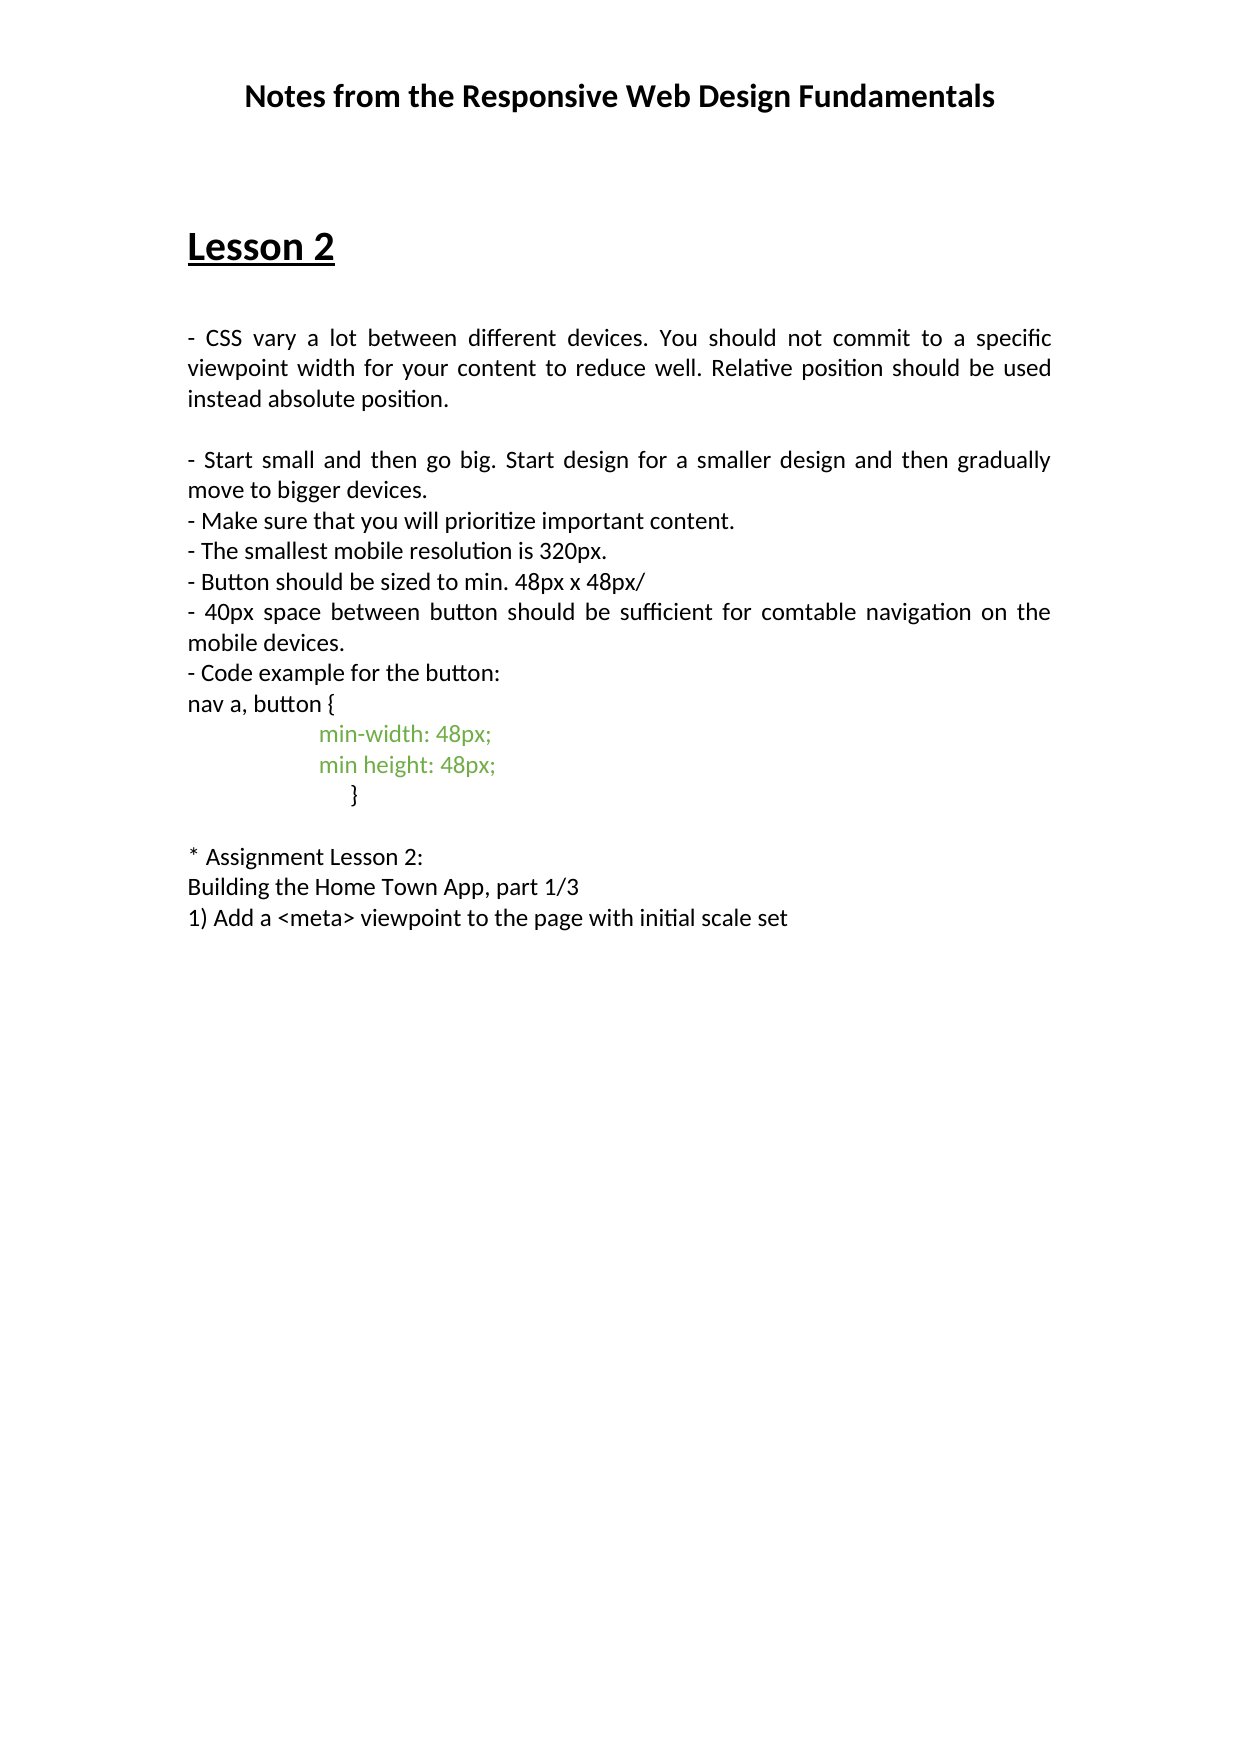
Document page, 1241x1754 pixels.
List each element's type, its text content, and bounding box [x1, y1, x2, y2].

text Lesson 2 [187, 220, 1053, 271]
text nav a, button { [187, 688, 1053, 718]
text - Button should be sized to min. 48px x 48px/ [187, 566, 1053, 596]
text 1) Add a <meta> viewpoint to the page with initial scale set [187, 902, 1053, 932]
text - Start small and then go big. Start design for a smaller design and then gradually move to bigger devices. [187, 444, 1053, 505]
text Building the Home Town App, part 1/3 [187, 871, 1053, 902]
text - Make sure that you will prioritize important content. [187, 505, 1053, 535]
text min-width: 48px; [275, 718, 1053, 749]
text - The smallest mobile resolution is 320px. [187, 535, 1053, 566]
text min height: 48px; [275, 749, 1053, 779]
text } [187, 779, 1053, 810]
text - 40px space between button should be sufficient for comtable navigation on the mobile devices. [187, 596, 1053, 657]
text - CSS vary a lot between different devices. You should not commit to a specific viewpoint width for your content to reduce well. Relative position should be used instead absolute position. [187, 322, 1053, 413]
text - Code example for the button: [187, 657, 1053, 688]
text * Assignment Lesson 2: [187, 841, 1053, 871]
